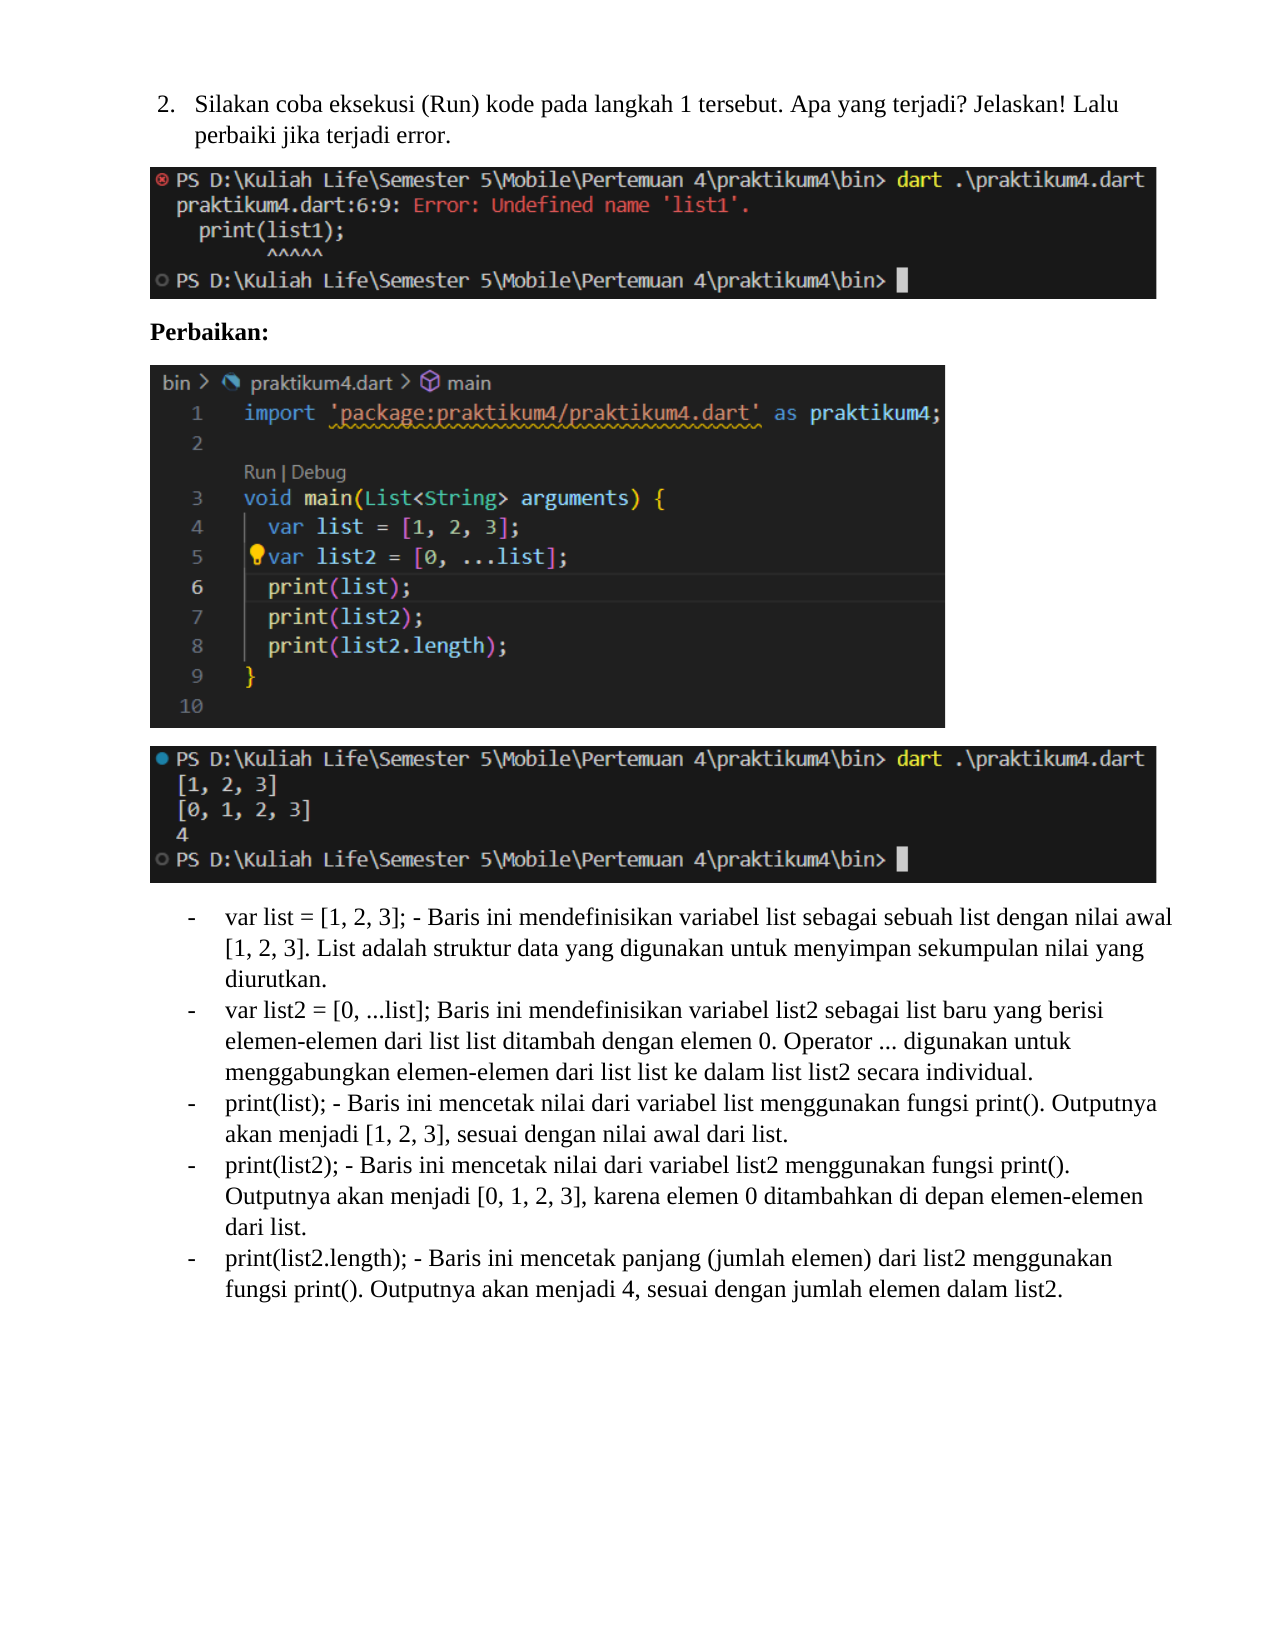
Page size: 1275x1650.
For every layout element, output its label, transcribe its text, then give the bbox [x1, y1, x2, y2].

picture [150, 167, 1157, 299]
list print(list2); - Baris ini mencetak nilai dari variabel list2 menggunakan fungsi print(). Outputnya akan menjadi [0, 1, 2, 3], karena elemen 0 ditambahkan di depan elemen-elemen dari list. [187, 1150, 1181, 1241]
list print(list); - Baris ini mencetak nilai dari variabel list menggunakan fungsi print(). Outputnya akan menjadi [1, 2, 3], sesuai dengan nilai awal dari list. [187, 1088, 1181, 1148]
picture [150, 365, 946, 728]
picture [150, 746, 1157, 883]
list var list2 = [0, ...list]; Baris ini mendefinisikan variabel list2 sebagai list baru yang berisi elemen-elemen dari list list ditambah dengan elemen 0. Operator ... digunakan untuk menggabungkan elemen-elemen dari list list ke dalam list list2 secara individual. [187, 995, 1181, 1086]
text Perbaikan: [150, 317, 1181, 346]
list Silakan coba eksekusi (Run) kode pada langkah 1 tersebut. Apa yang terjadi? Jelaskan! Lalu perbaiki jika terjadi error. [157, 89, 1181, 148]
list print(list2.length); - Baris ini mencetak panjang (jumlah elemen) dari list2 menggunakan fungsi print(). Outputnya akan menjadi 4, sesuai dengan jumlah elemen dalam list2. [187, 1243, 1181, 1303]
list var list = [1, 2, 3]; - Baris ini mendefinisikan variabel list sebagai sebuah list dengan nilai awal [1, 2, 3]. List adalah struktur data yang digunakan untuk menyimpan sekumpulan nilai yang diurutkan. [187, 902, 1181, 992]
